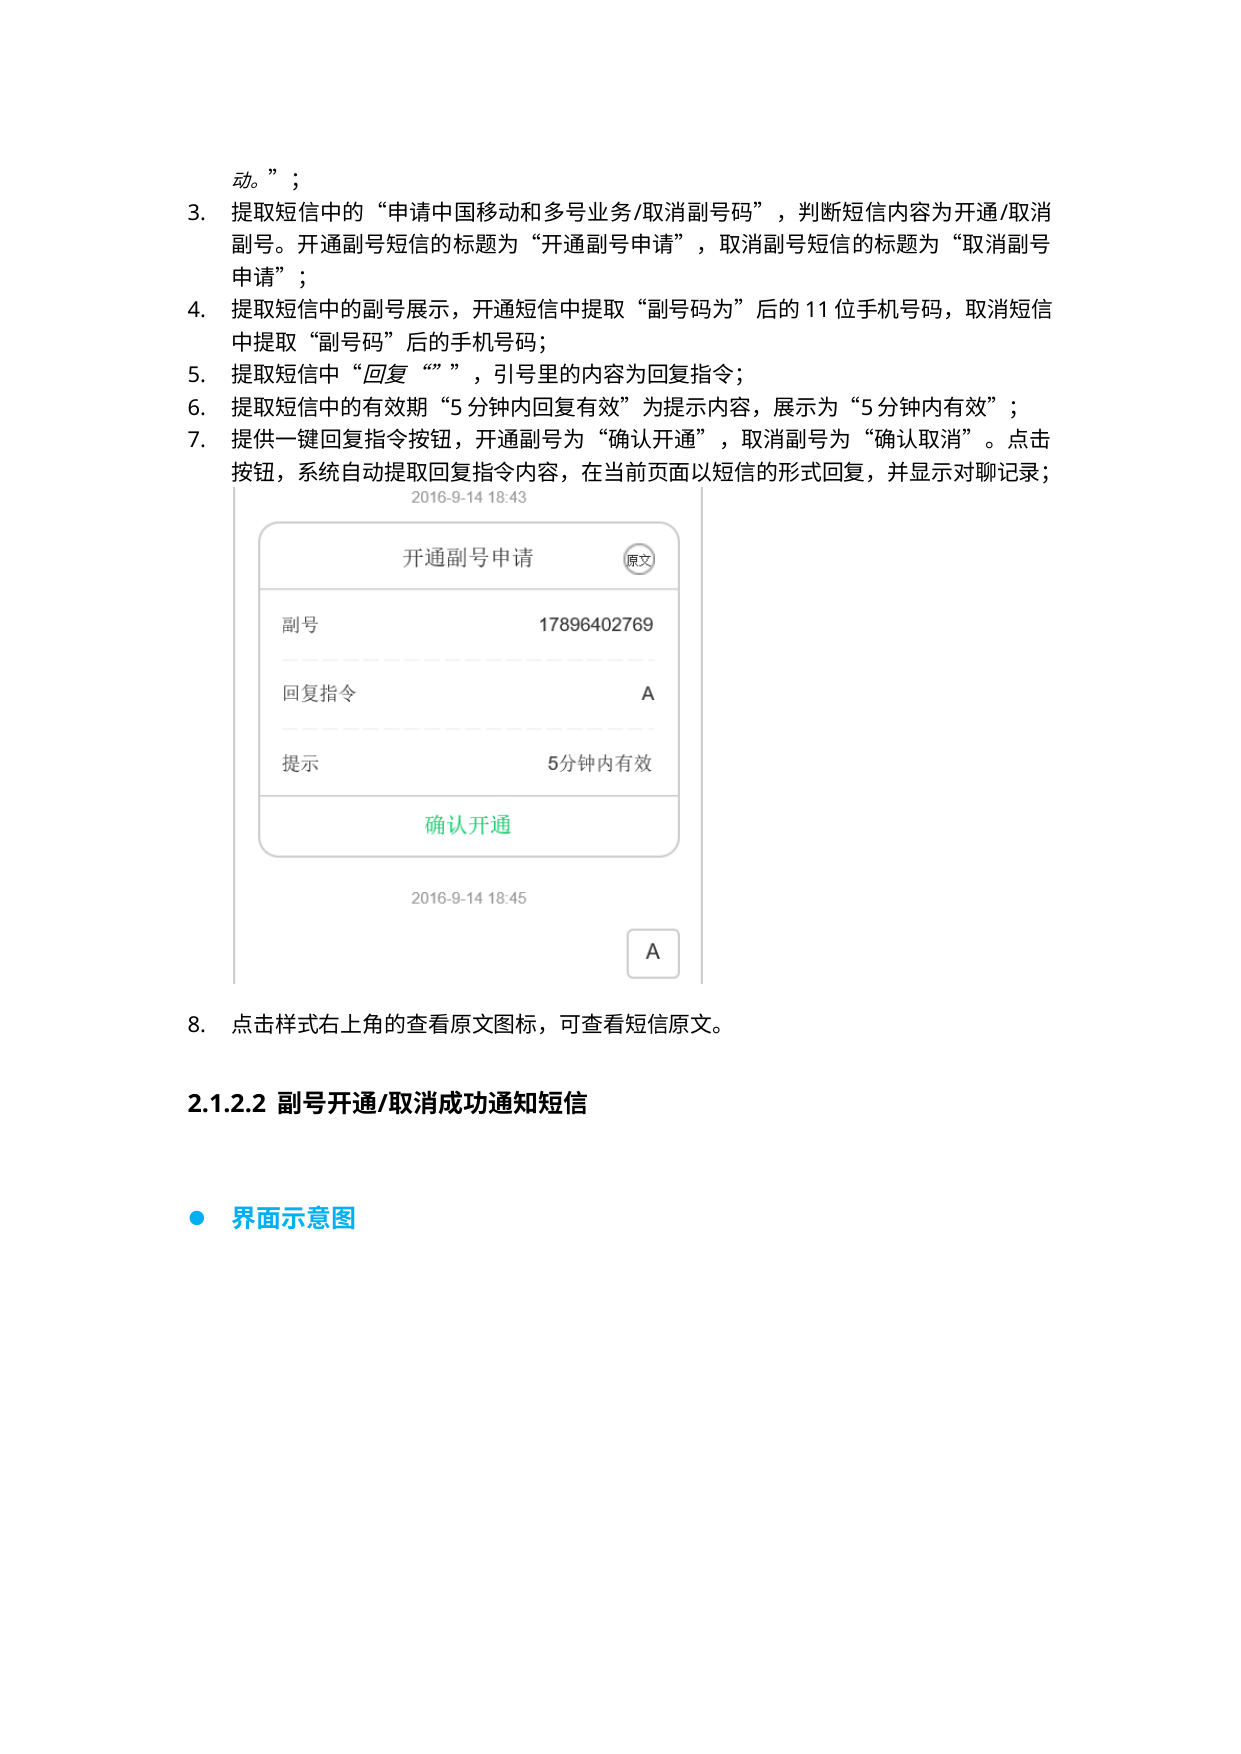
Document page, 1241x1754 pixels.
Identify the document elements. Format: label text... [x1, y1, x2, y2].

list 点击样式右上角的查看原文图标，可查看短信原文。 [187, 1007, 1053, 1039]
subtitle 副号开通/取消成功通知短信 [187, 1069, 1053, 1134]
list 提取短信中“回复“””，引号里的内容为回复指令； [187, 357, 1053, 389]
list 提取短信中的有效期“5分钟内回复有效”为提示内容，展示为“5分钟内有效”； [187, 389, 1053, 422]
list 界面示意图 [187, 1184, 1053, 1249]
picture [231, 487, 705, 984]
list 提供一键回复指令按钮，开通副号为“确认开通”，取消副号为“确认取消”。点击按钮，系统自动提取回复指令内容，在当前页面以短信的形式回复，并显示对聊记录； [187, 422, 1053, 487]
list 提取短信中的副号展示，开通短信中提取“副号码为”后的11位手机号码，取消短信中提取“副号码”后的手机号码； [187, 292, 1053, 357]
list 提取短信中的“申请中国移动和多号业务/取消副号码”，判断短信内容为开通/取消副号。开通副号短信的标题为“开通副号申请”，取消副号短信的标题为“取消副号申请”； [187, 194, 1053, 292]
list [187, 162, 1053, 194]
